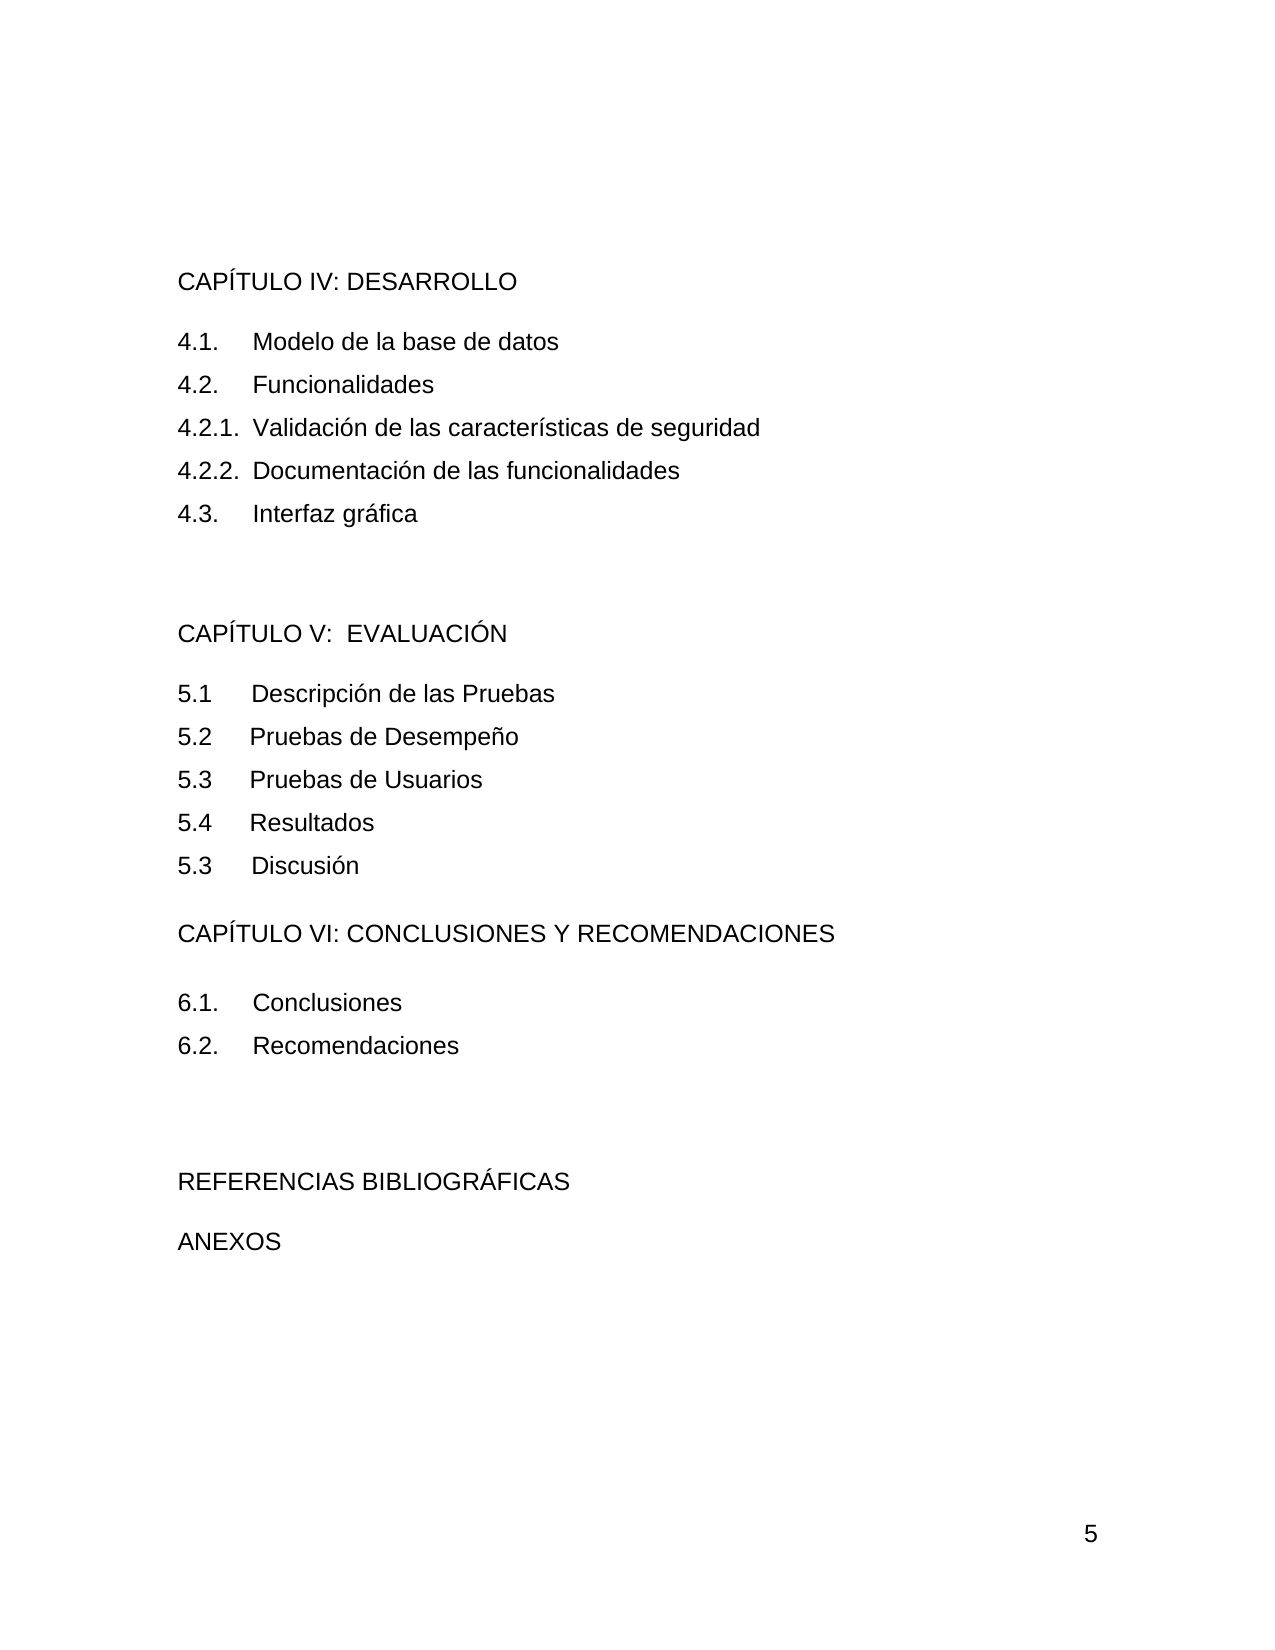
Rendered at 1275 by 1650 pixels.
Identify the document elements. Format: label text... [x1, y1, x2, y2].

list Conclusiones [177, 988, 1098, 1016]
text ANEXOS [177, 1227, 1098, 1256]
text CAPÍTULO V: EVALUACIÓN [177, 619, 1098, 648]
list Descripción de las Pruebas [177, 679, 1098, 708]
list Pruebas de Usuarios [177, 765, 1098, 794]
text CAPÍTULO IV: DESARROLLO [177, 267, 1098, 296]
text 5.3 Discusión [177, 851, 1098, 880]
text REFERENCIAS BIBLIOGRÁFICAS [177, 1167, 1098, 1196]
list Recomendaciones [177, 1031, 1098, 1059]
text CAPÍTULO VI: CONCLUSIONES Y RECOMENDACIONES [177, 919, 1098, 948]
list Validación de las características de seguridad [177, 413, 1098, 442]
list Pruebas de Desempeño [177, 722, 1098, 751]
list Modelo de la base de datos [177, 327, 1098, 356]
list Interfaz gráfica [177, 499, 1098, 528]
list Resultados [177, 808, 1098, 837]
list Documentación de las funcionalidades [177, 456, 1098, 485]
list Funcionalidades [177, 370, 1098, 399]
